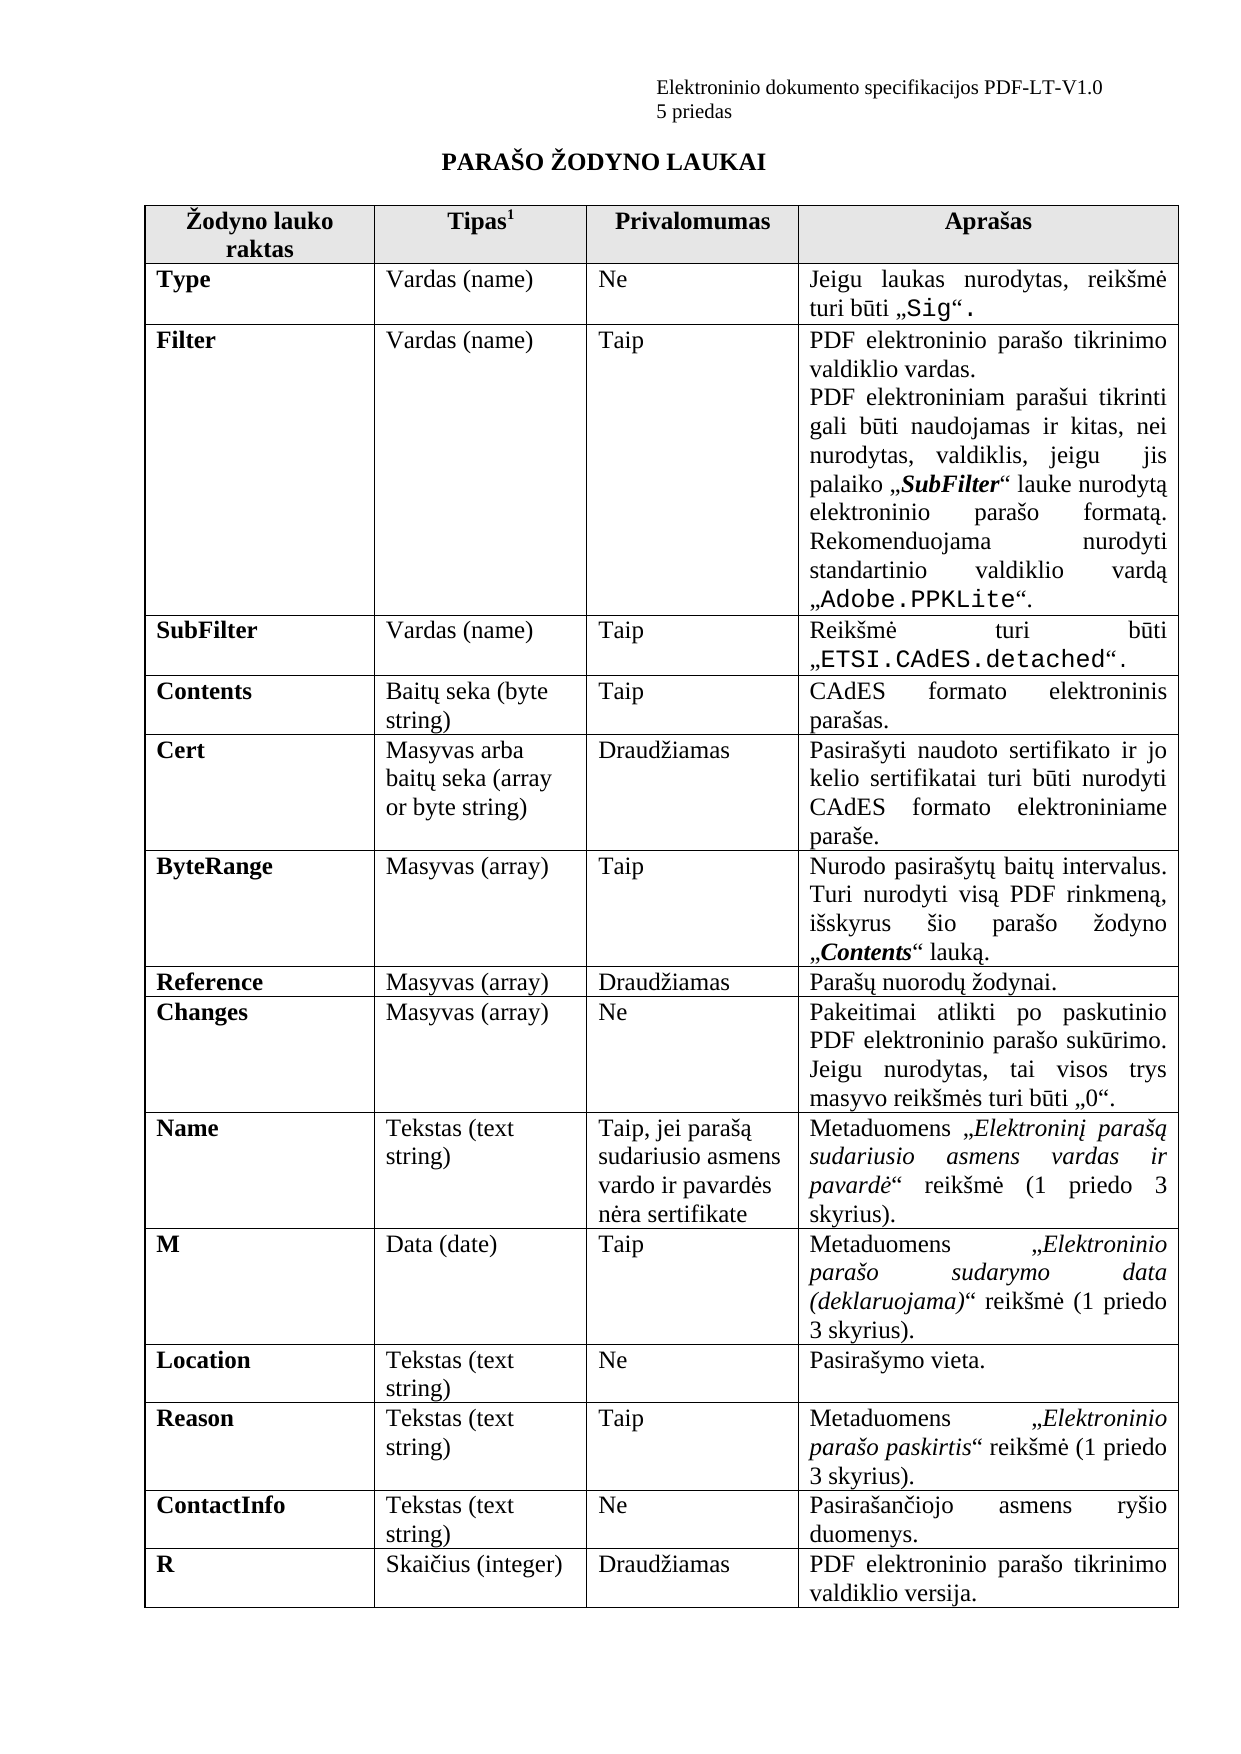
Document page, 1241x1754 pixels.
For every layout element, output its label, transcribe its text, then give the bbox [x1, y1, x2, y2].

table_cell Draudžiamas [587, 967, 798, 996]
table_cell ByteRange [146, 851, 374, 966]
table_cell Reference [146, 967, 374, 996]
table_cell Metaduomens „Elektroninio parašo sudarymo data (deklaruojama)“ reikšmė (1 priedo 3 skyrius). [799, 1229, 1178, 1344]
table_cell Skaičius (integer) [375, 1549, 586, 1607]
table_cell Ne [587, 997, 798, 1112]
table_cell Ne [587, 264, 798, 324]
table_cell PDF elektroninio parašo tikrinimo valdiklio versija. [799, 1549, 1178, 1607]
table_cell Vardas (name) [375, 616, 586, 675]
table_cell Changes [146, 997, 374, 1112]
table_cell PDF elektroninio parašo tikrinimo valdiklio vardas. PDF elektroniniam parašui tikrinti gali būti naudojamas ir kitas, nei nurodytas, valdiklis, jeigu jis palaiko „SubFilter“ lauke nurodytą elektroninio parašo formatą. Rekomenduojama nurodyti standartinio valdiklio vardą „Adobe.PPKLite“. [799, 325, 1178, 614]
table_cell Tekstas (text string) [375, 1113, 586, 1228]
table_cell Pakeitimai atlikti po paskutinio PDF elektroninio parašo sukūrimo. Jeigu nurodytas, tai visos trys masyvo reikšmės turi būti „0“. [799, 997, 1178, 1112]
table_cell Masyvas arba baitų seka (array or byte string) [375, 735, 586, 850]
table_cell Taip [587, 1403, 798, 1489]
table_cell Pasirašančiojo asmens ryšio duomenys. [799, 1491, 1178, 1548]
table_cell Vardas (name) [375, 325, 586, 614]
table_cell Taip [587, 851, 798, 966]
table_cell Taip, jei parašą sudariusio asmens vardo ir pavardės nėra sertifikate [587, 1113, 798, 1228]
table_cell Tekstas (text string) [375, 1491, 586, 1548]
table_cell Metaduomens „Elektroninio parašo paskirtis“ reikšmė (1 priedo 3 skyrius). [799, 1403, 1178, 1489]
table_cell Nurodo pasirašytų baitų intervalus. Turi nurodyti visą PDF rinkmeną, išskyrus šio parašo žodyno „Contents“ lauką. [799, 851, 1178, 966]
table_cell CAdES formato elektroninis parašas. [799, 676, 1178, 734]
table_cell SubFilter [146, 616, 374, 675]
table_cell Jeigu laukas nurodytas, reikšmė turi būti „Sig“. [799, 264, 1178, 324]
table_cell Pasirašymo vieta. [799, 1345, 1178, 1402]
table_cell M [146, 1229, 374, 1344]
table_cell Tekstas (text string) [375, 1345, 586, 1402]
table_cell Vardas (name) [375, 264, 586, 324]
table_header Žodyno lauko raktas [146, 206, 374, 263]
text Elektroninio dokumento specifikacijos PDF-LT-V1.0 [656, 75, 1152, 99]
table_cell Filter [146, 325, 374, 614]
table_cell Cert [146, 735, 374, 850]
table_cell Masyvas (array) [375, 851, 586, 966]
table_header Privalomumas [587, 206, 798, 263]
table_cell Taip [587, 325, 798, 614]
table_cell Draudžiamas [587, 1549, 798, 1607]
table_cell Contents [146, 676, 374, 734]
table_cell Name [146, 1113, 374, 1228]
table_cell Baitų seka (byte string) [375, 676, 586, 734]
text 5 priedas [656, 99, 1163, 123]
table_cell Location [146, 1345, 374, 1402]
table_cell Reason [146, 1403, 374, 1489]
table_cell Data (date) [375, 1229, 586, 1344]
table_cell Taip [587, 616, 798, 675]
table_cell Reikšmė turi būti „ETSI.CAdES.detached“. [799, 616, 1178, 675]
table_cell Taip [587, 676, 798, 734]
table_cell Taip [587, 1229, 798, 1344]
table_cell Type [146, 264, 374, 324]
table_cell Ne [587, 1345, 798, 1402]
table_cell Draudžiamas [587, 735, 798, 850]
text PARAŠO ŽODYNO LAUKAI [56, 147, 1152, 176]
table_header Tipas1 [375, 206, 586, 263]
table_cell Tekstas (text string) [375, 1403, 586, 1489]
table_cell Ne [587, 1491, 798, 1548]
table_cell Masyvas (array) [375, 967, 586, 996]
table_cell R [146, 1549, 374, 1607]
table_cell Parašų nuorodų žodynai. [799, 967, 1178, 996]
table_cell Pasirašyti naudoto sertifikato ir jo kelio sertifikatai turi būti nurodyti CAdES formato elektroniniame paraše. [799, 735, 1178, 850]
table_cell Metaduomens „Elektroninį parašą sudariusio asmens vardas ir pavardė“ reikšmė (1 priedo 3 skyrius). [799, 1113, 1178, 1228]
table_cell Masyvas (array) [375, 997, 586, 1112]
table_header Aprašas [799, 206, 1178, 263]
table_cell ContactInfo [146, 1491, 374, 1548]
